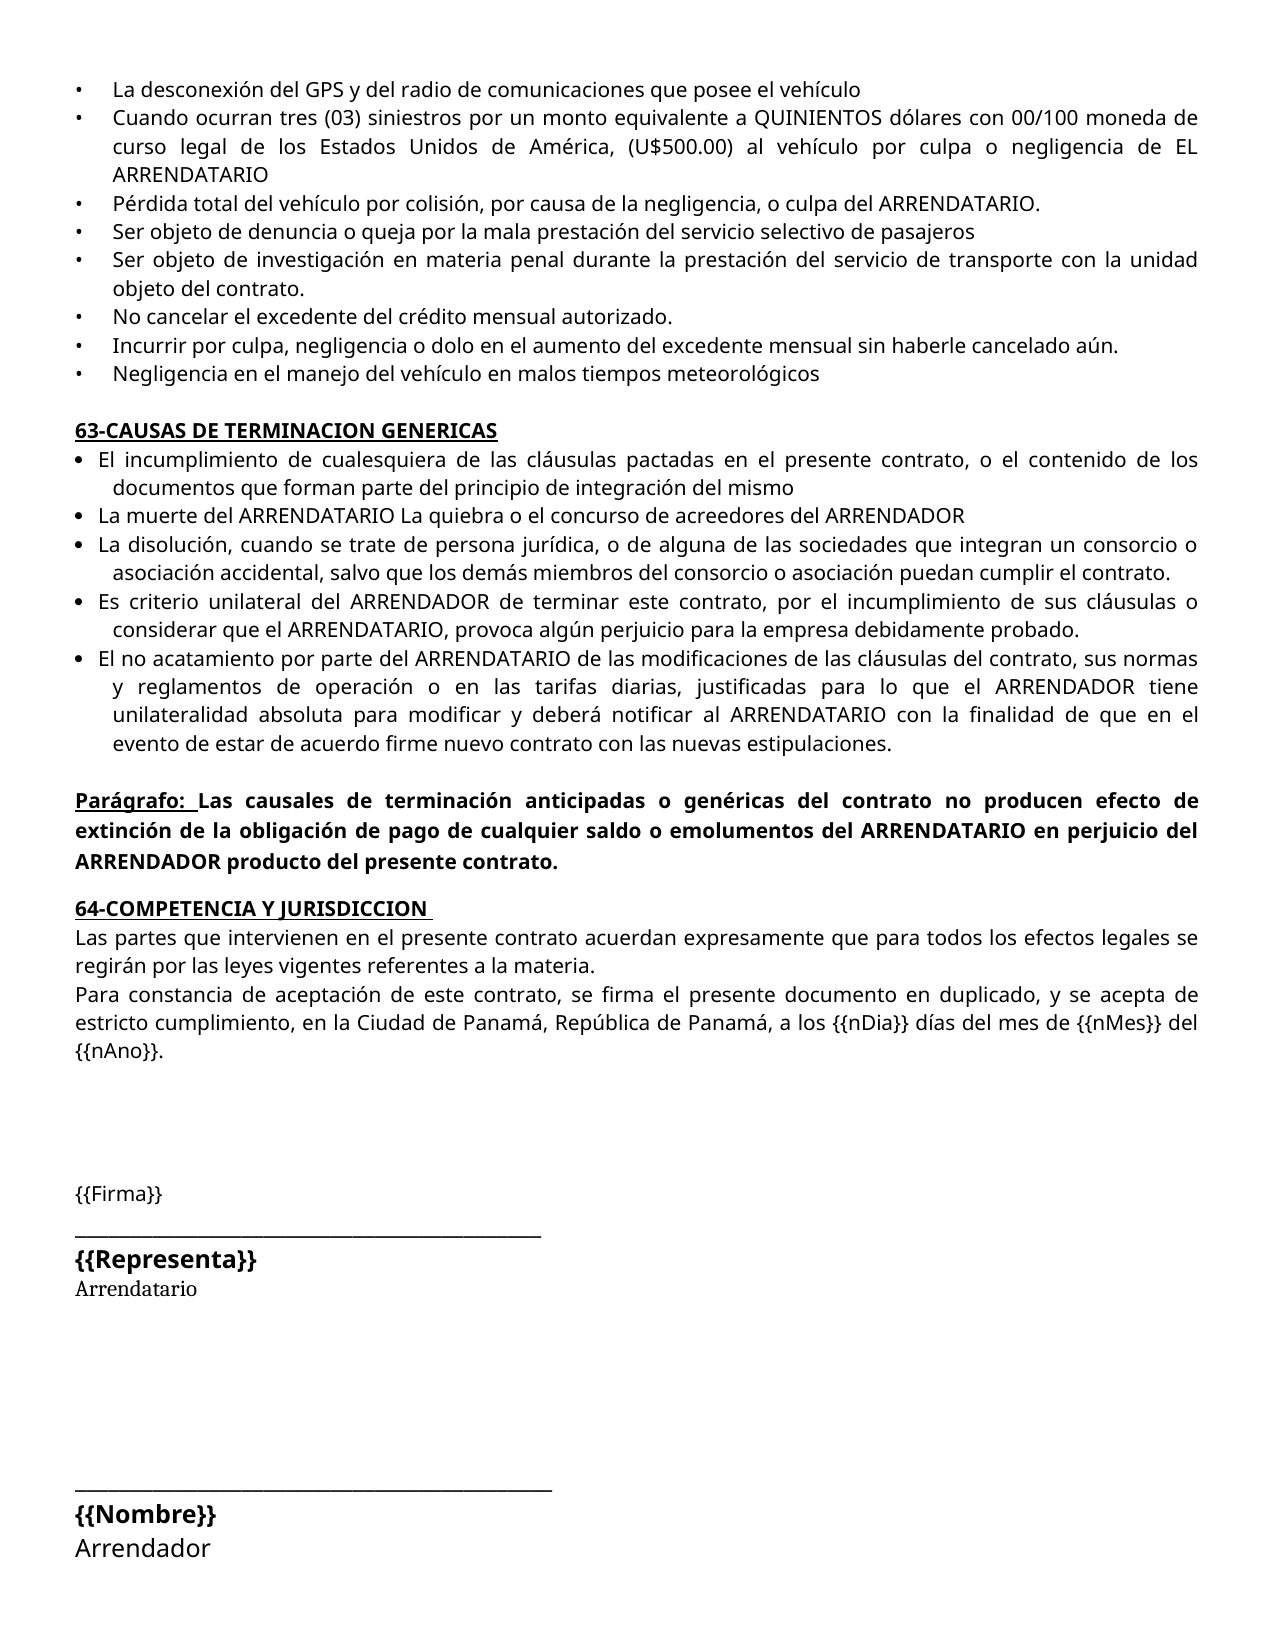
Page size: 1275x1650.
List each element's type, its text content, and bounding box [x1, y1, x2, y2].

list Ser objeto de denuncia o queja por la mala prestación del servicio selectivo de pasajeros [75, 217, 1200, 246]
list La disolución, cuando se trate de persona jurídica, o de alguna de las sociedades que integran un consorcio o asociación accidental, salvo que los demás miembros del consorcio o asociación puedan cumplir el contrato. [75, 530, 1200, 587]
list Incurrir por culpa, negligencia o dolo en el aumento del excedente mensual sin haberle cancelado aún. [75, 331, 1200, 359]
list El incumplimiento de cualesquiera de las cláusulas pactadas en el presente contrato, o el contenido de los documentos que forman parte del principio de integración del mismo [75, 445, 1200, 502]
text __________________________________________ [75, 1207, 1200, 1241]
text {{Nombre}} [75, 1496, 1200, 1530]
text Para constancia de aceptación de este contrato, se firma el presente documento en duplicado, y se acepta de estricto cumplimiento, en la Ciudad de Panamá, República de Panamá, a los {{nDia}} días del mes de {{nMes}} del {{nAno}}. [75, 980, 1200, 1065]
text {{Representa}} [75, 1241, 1200, 1275]
text 64-COMPETENCIA Y JURISDICCION [75, 894, 1200, 923]
text ___________________________________________ [75, 1462, 1200, 1496]
list Negligencia en el manejo del vehículo en malos tiempos meteorológicos [75, 359, 1200, 388]
list Ser objeto de investigación en materia penal durante la prestación del servicio de transporte con la unidad objeto del contrato. [75, 246, 1200, 302]
text 63-CAUSAS DE TERMINACION GENERICAS [75, 416, 1200, 445]
text Arrendador [75, 1530, 1200, 1564]
list El no acatamiento por parte del ARRENDATARIO de las modificaciones de las cláusulas del contrato, sus normas y reglamentos de operación o en las tarifas diarias, justificadas para lo que el ARRENDADOR tiene unilateralidad absoluta para modificar y deberá notificar al ARRENDATARIO con la finalidad de que en el evento de estar de acuerdo firme nuevo contrato con las nuevas estipulaciones. [75, 644, 1200, 757]
text Arrendatario [75, 1275, 1200, 1302]
list La muerte del ARRENDATARIO La quiebra o el concurso de acreedores del ARRENDADOR [75, 502, 1200, 530]
list La desconexión del GPS y del radio de comunicaciones que posee el vehículo [75, 75, 1200, 103]
list Pérdida total del vehículo por colisión, por causa de la negligencia, o culpa del ARRENDATARIO. [75, 189, 1200, 217]
text {{Firma}} [75, 1179, 1200, 1207]
list Es criterio unilateral del ARRENDADOR de terminar este contrato, por el incumplimiento de sus cláusulas o considerar que el ARRENDATARIO, provoca algún perjuicio para la empresa debidamente probado. [75, 587, 1200, 644]
text Las partes que intervienen en el presente contrato acuerdan expresamente que para todos los efectos legales se regirán por las leyes vigentes referentes a la materia. [75, 923, 1200, 980]
list No cancelar el excedente del crédito mensual autorizado. [75, 302, 1200, 331]
text Parágrafo: Las causales de terminación anticipadas o genéricas del contrato no producen efecto de extinción de la obligación de pago de cualquier saldo o emolumentos del ARRENDATARIO en perjuicio del ARRENDADOR producto del presente contrato. [75, 786, 1200, 876]
list Cuando ocurran tres (03) siniestros por un monto equivalente a QUINIENTOS dólares con 00/100 moneda de curso legal de los Estados Unidos de América, (U$500.00) al vehículo por culpa o negligencia de EL ARRENDATARIO [75, 103, 1200, 189]
